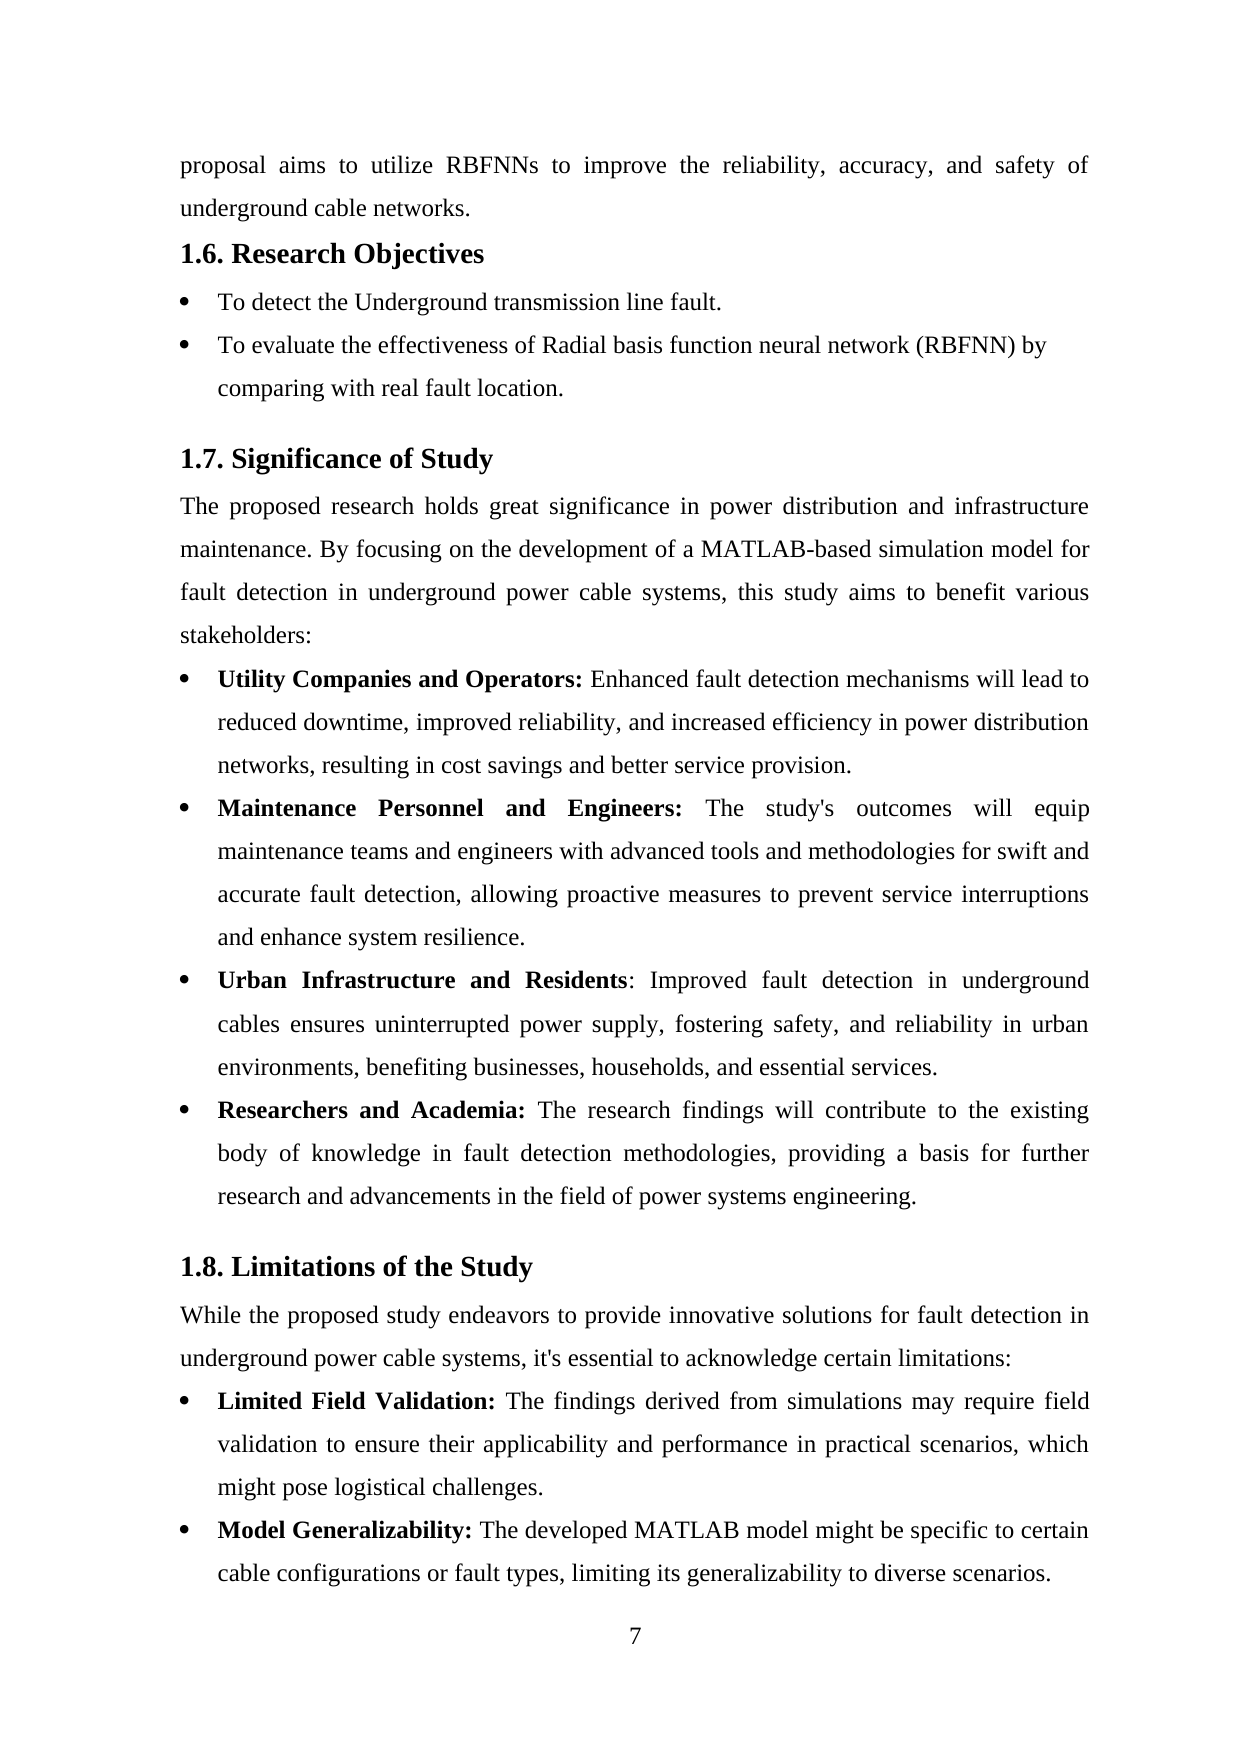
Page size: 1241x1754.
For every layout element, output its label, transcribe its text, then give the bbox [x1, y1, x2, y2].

list To evaluate the effectiveness of Radial basis function neural network (RBFNN) by comparing with real fault location. [180, 330, 1090, 402]
subtitle 1.8. Limitations of the Study [180, 1249, 1090, 1283]
text The proposed research holds great significance in power distribution and infrastructure maintenance. By focusing on the development of a MATLAB-based simulation model for fault detection in underground power cable systems, this study aims to benefit various stakeholders: [180, 491, 1090, 649]
text While the proposed study endeavors to provide innovative solutions for fault detection in underground power cable systems, it's essential to acknowledge certain limitations: [180, 1300, 1090, 1372]
list Urban Infrastructure and Residents: Improved fault detection in underground cables ensures uninterrupted power supply, fostering safety, and reliability in urban environments, benefiting businesses, households, and essential services. [180, 966, 1090, 1081]
list Limited Field Validation: The findings derived from simulations may require field validation to ensure their applicability and performance in practical scenarios, which might pose logistical challenges. [180, 1386, 1090, 1501]
list Utility Companies and Operators: Enhanced fault detection mechanisms will lead to reduced downtime, improved reliability, and increased efficiency in power distribution networks, resulting in cost savings and better service provision. [180, 664, 1090, 779]
list Model Generalizability: The developed MATLAB model might be specific to certain cable configurations or fault types, limiting its generalizability to diverse scenarios. [180, 1515, 1090, 1587]
list To detect the Underground transmission line fault. [180, 287, 1090, 315]
list Researchers and Academia: The research findings will contribute to the existing body of knowledge in fault detection methodologies, providing a basis for further research and advancements in the field of power systems engineering. [180, 1095, 1090, 1210]
subtitle 1.6. Research Objectives [180, 236, 1090, 270]
subtitle 1.7. Significance of Study [180, 441, 1090, 474]
list Maintenance Personnel and Engineers: The study's outcomes will equip maintenance teams and engineers with advanced tools and methodologies for swift and accurate fault detection, allowing proactive measures to prevent service interruptions and enhance system resilience. [180, 793, 1090, 951]
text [180, 150, 1090, 222]
